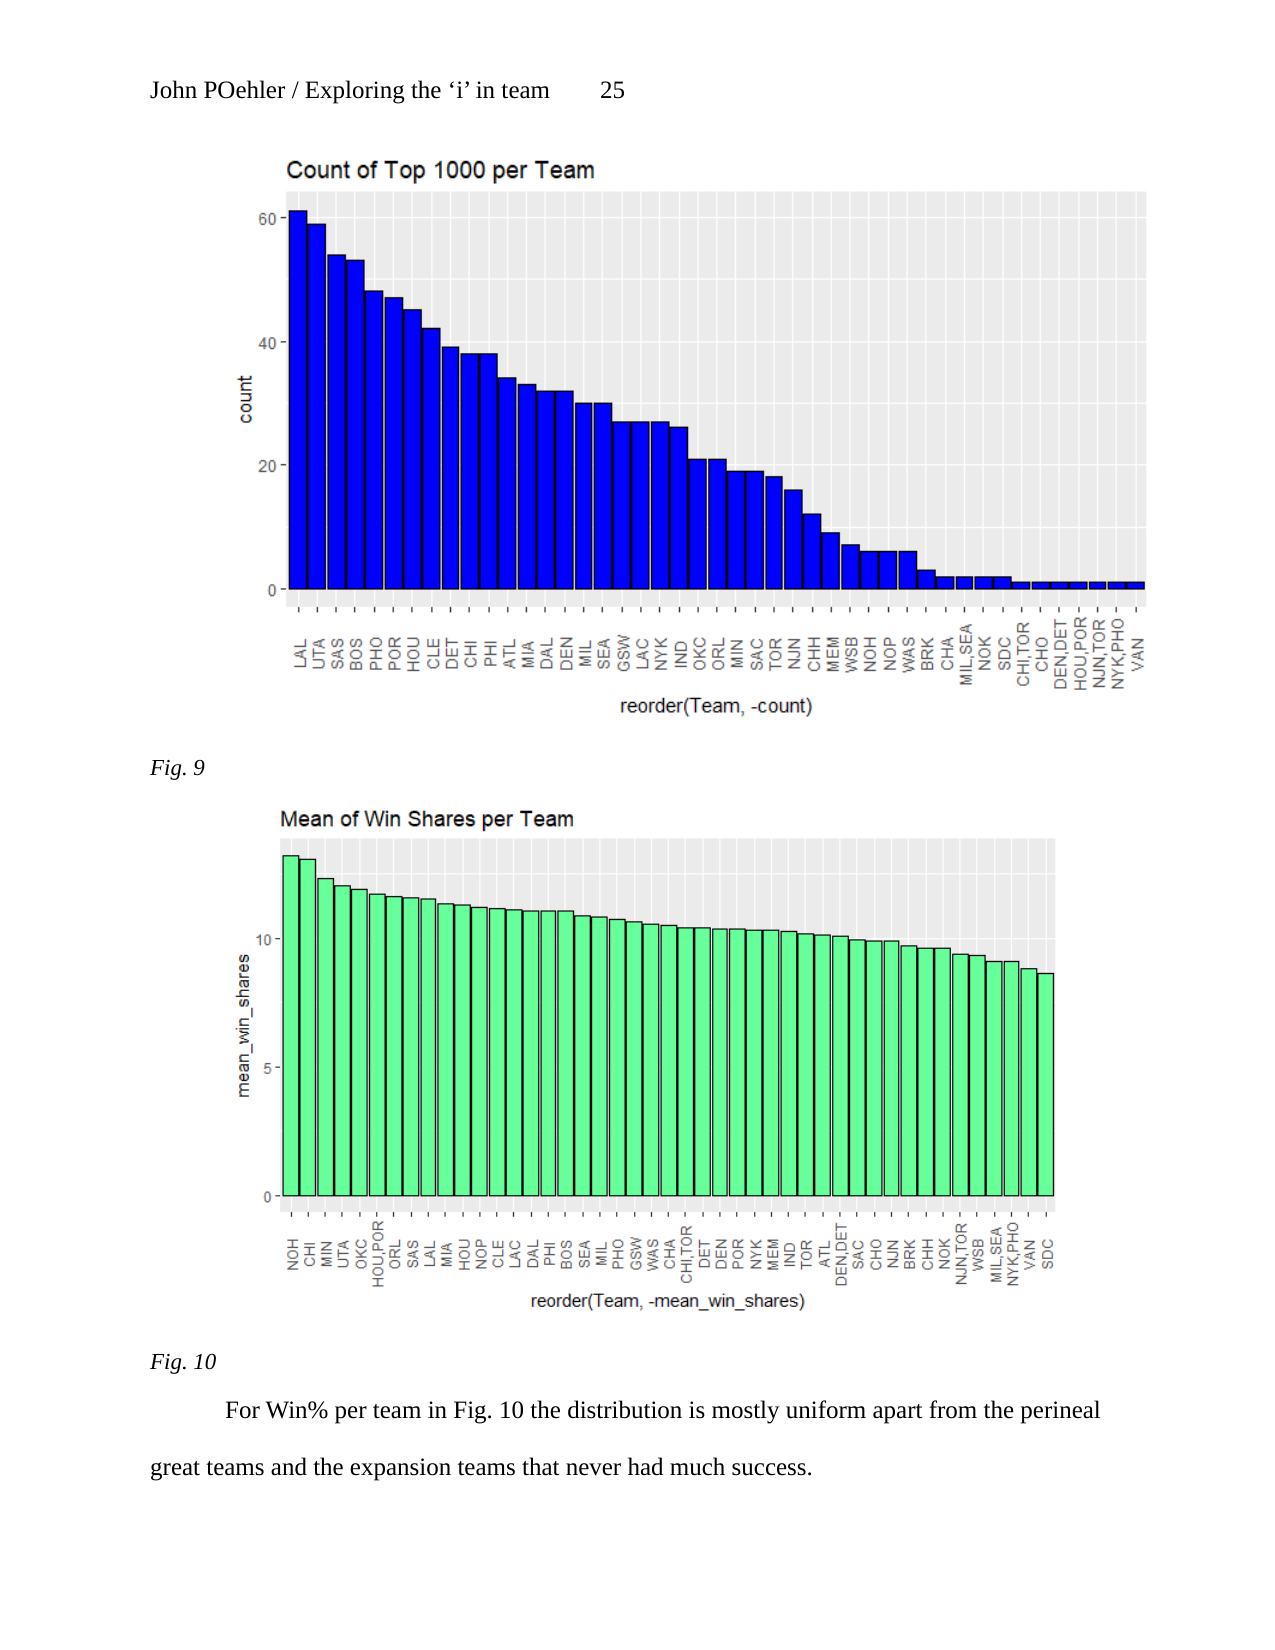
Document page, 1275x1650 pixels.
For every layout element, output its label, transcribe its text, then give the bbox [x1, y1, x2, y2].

text For Win% per team in Fig. 10 the distribution is mostly uniform apart from the perineal great teams and the expansion teams that never had much success. [150, 1395, 1125, 1481]
text Fig. 9 [150, 754, 1125, 780]
picture [225, 801, 1065, 1319]
text Fig. 10 [150, 1348, 1125, 1374]
picture [225, 150, 1157, 726]
